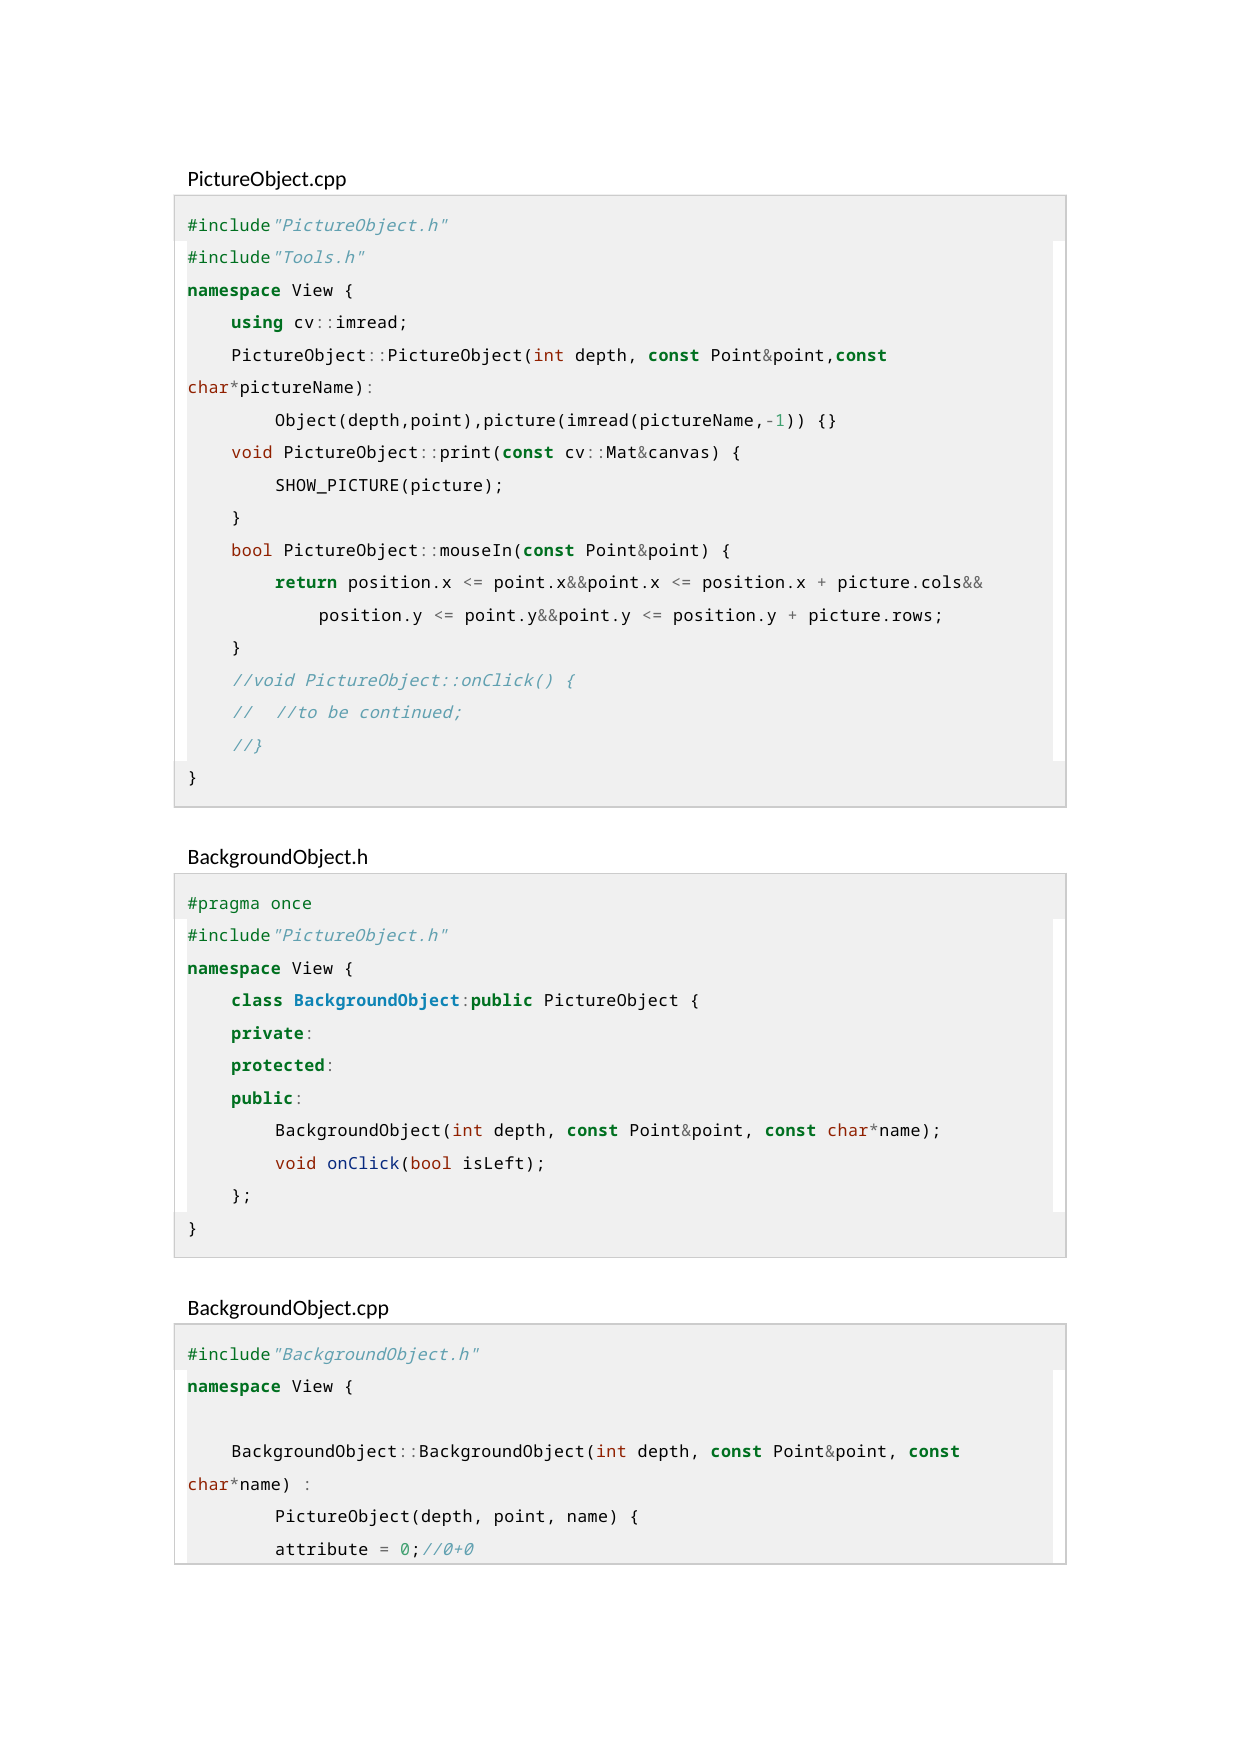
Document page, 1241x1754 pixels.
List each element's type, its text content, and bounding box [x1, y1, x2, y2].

text BackgroundObject.cpp [187, 1291, 1053, 1323]
text #include"PictureObject.h" [175, 196, 1065, 241]
text public: [187, 1082, 1053, 1114]
text #include"Tools.h" [187, 241, 1053, 273]
text PictureObject(depth, point, name) { [187, 1500, 1053, 1532]
text //void PictureObject::onClick() { [187, 663, 1053, 696]
text #include"PictureObject.h" [187, 919, 1053, 952]
text PictureObject.cpp [187, 162, 1053, 194]
text namespace View { [187, 1370, 1053, 1402]
text } [187, 631, 1053, 663]
text #include"BackgroundObject.h" [175, 1325, 1065, 1370]
text position.y <= point.y&&point.y <= position.y + picture.rows; [187, 598, 1053, 631]
text // //to be continued; [187, 696, 1053, 728]
text BackgroundObject::BackgroundObject(int depth, const Point&point, const char*name) : [187, 1435, 1053, 1500]
text namespace View { [187, 273, 1053, 306]
text //} [187, 728, 1053, 747]
text return position.x <= point.x&&point.x <= position.x + picture.cols&& [187, 566, 1053, 598]
text SHOW_PICTURE(picture); [187, 468, 1053, 501]
text } [187, 501, 1053, 533]
text protected: [187, 1049, 1053, 1082]
text Object(depth,point),picture(imread(pictureName,-1)) {} [187, 403, 1053, 436]
text void onClick(bool isLeft); [187, 1147, 1053, 1179]
text PictureObject::PictureObject(int depth, const Point&point,const char*pictureName): [187, 338, 1053, 403]
text BackgroundObject(int depth, const Point&point, const char*name); [187, 1114, 1053, 1147]
text namespace View { [187, 952, 1053, 984]
text #pragma once [175, 874, 1065, 919]
text } [175, 1198, 1065, 1257]
text }; [187, 1179, 1053, 1198]
text } [175, 747, 1065, 806]
text attribute = 0;//0+0 [187, 1532, 1053, 1563]
text private: [187, 1017, 1053, 1049]
text using cv::imread; [187, 306, 1053, 338]
text BackgroundObject.h [187, 840, 1053, 873]
text bool PictureObject::mouseIn(const Point&point) { [187, 533, 1053, 566]
text void PictureObject::print(const cv::Mat&canvas) { [187, 436, 1053, 468]
text class BackgroundObject:public PictureObject { [187, 984, 1053, 1017]
